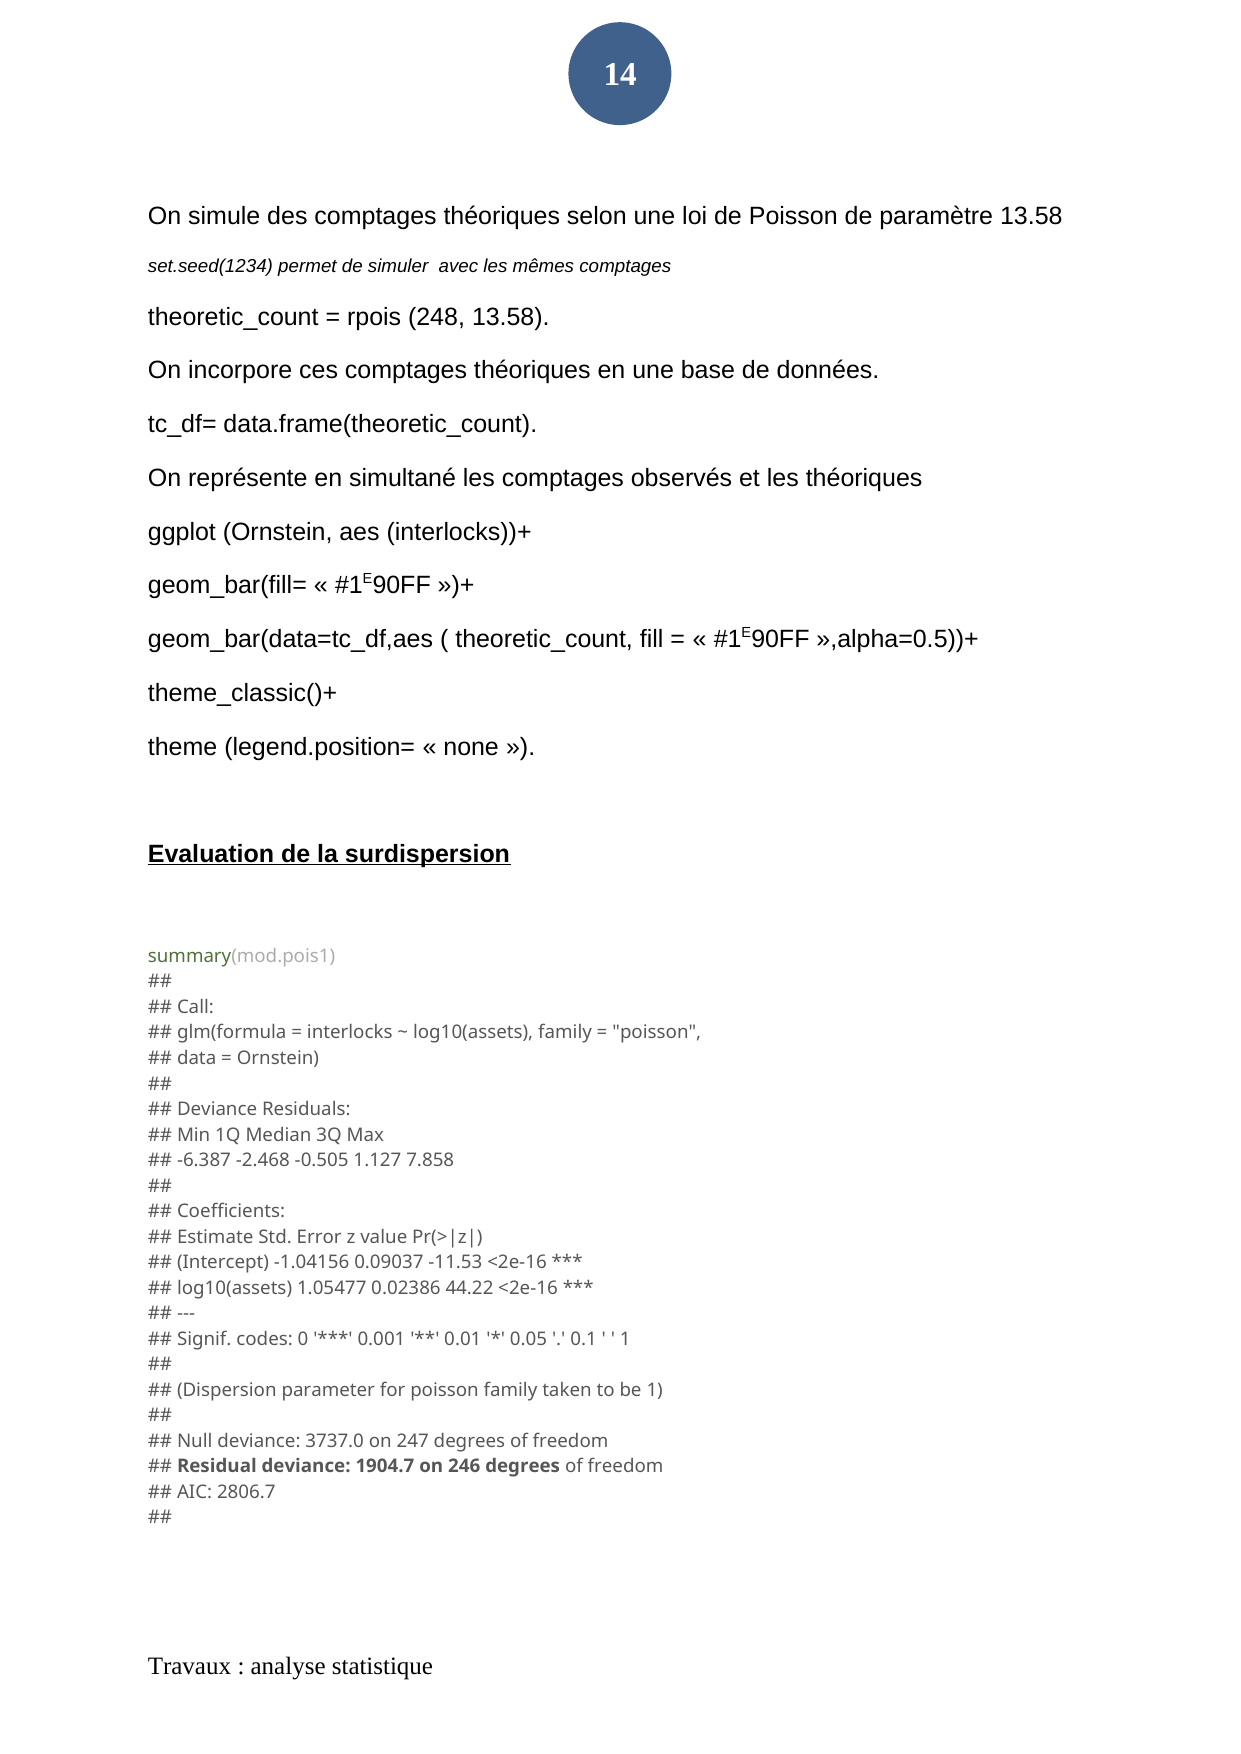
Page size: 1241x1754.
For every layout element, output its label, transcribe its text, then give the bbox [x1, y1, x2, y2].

text ggplot (Ornstein, aes (interlocks))+ [148, 517, 1093, 545]
text ## [148, 1172, 1093, 1197]
text theoretic_count = rpois (248, 13.58). [148, 302, 1093, 330]
text ## [148, 1402, 1093, 1427]
text On incorpore ces comptages théoriques en une base de données. [148, 355, 1093, 384]
text ## Deviance Residuals: [148, 1095, 1093, 1121]
text ## --- [148, 1299, 1093, 1325]
text ## -6.387 -2.468 -0.505 1.127 7.858 [148, 1146, 1093, 1172]
text ## [148, 1351, 1093, 1376]
text ## Call: [148, 993, 1093, 1019]
text ## log10(assets) 1.05477 0.02386 44.22 <2e-16 *** [148, 1274, 1093, 1299]
text On représente en simultané les comptages observés et les théoriques [148, 463, 1093, 492]
text ## AIC: 2806.7 [148, 1478, 1093, 1504]
text ## (Intercept) -1.04156 0.09037 -11.53 <2e-16 *** [148, 1248, 1093, 1274]
text Evaluation de la surdispersion [148, 839, 1093, 868]
text ## Null deviance: 3737.0 on 247 degrees of freedom [148, 1427, 1093, 1453]
text tc_df= data.frame(theoretic_count). [148, 409, 1093, 438]
text ## Signif. codes: 0 '***' 0.001 '**' 0.01 '*' 0.05 '.' 0.1 ' ' 1 [148, 1325, 1093, 1351]
text set.seed(1234) permet de simuler avec les mêmes comptages [148, 255, 1093, 277]
text ## Coefficients: [148, 1197, 1093, 1223]
text ## glm(formula = interlocks ~ log10(assets), family = "poisson", [148, 1019, 1093, 1044]
text ## [148, 1070, 1093, 1095]
text summary(mod.pois1) [148, 942, 1093, 968]
text ## data = Ornstein) [148, 1044, 1093, 1070]
text ## [148, 968, 1093, 993]
text ## Min 1Q Median 3Q Max [148, 1121, 1093, 1146]
text theme (legend.position= « none »). [148, 732, 1093, 760]
text ## Residual deviance: 1904.7 on 246 degrees of freedom [148, 1453, 1093, 1478]
text theme_classic()+ [148, 678, 1093, 707]
text geom_bar(fill= « #1E90FF »)+ [148, 570, 1093, 599]
text On simule des comptages théoriques selon une loi de Poisson de paramètre 13.58 [148, 201, 1093, 230]
text ## [148, 1504, 1093, 1529]
text ## (Dispersion parameter for poisson family taken to be 1) [148, 1376, 1093, 1402]
text geom_bar(data=tc_df,aes ( theoretic_count, fill = « #1E90FF »,alpha=0.5))+ [148, 624, 1093, 653]
text ## Estimate Std. Error z value Pr(>|z|) [148, 1223, 1093, 1248]
